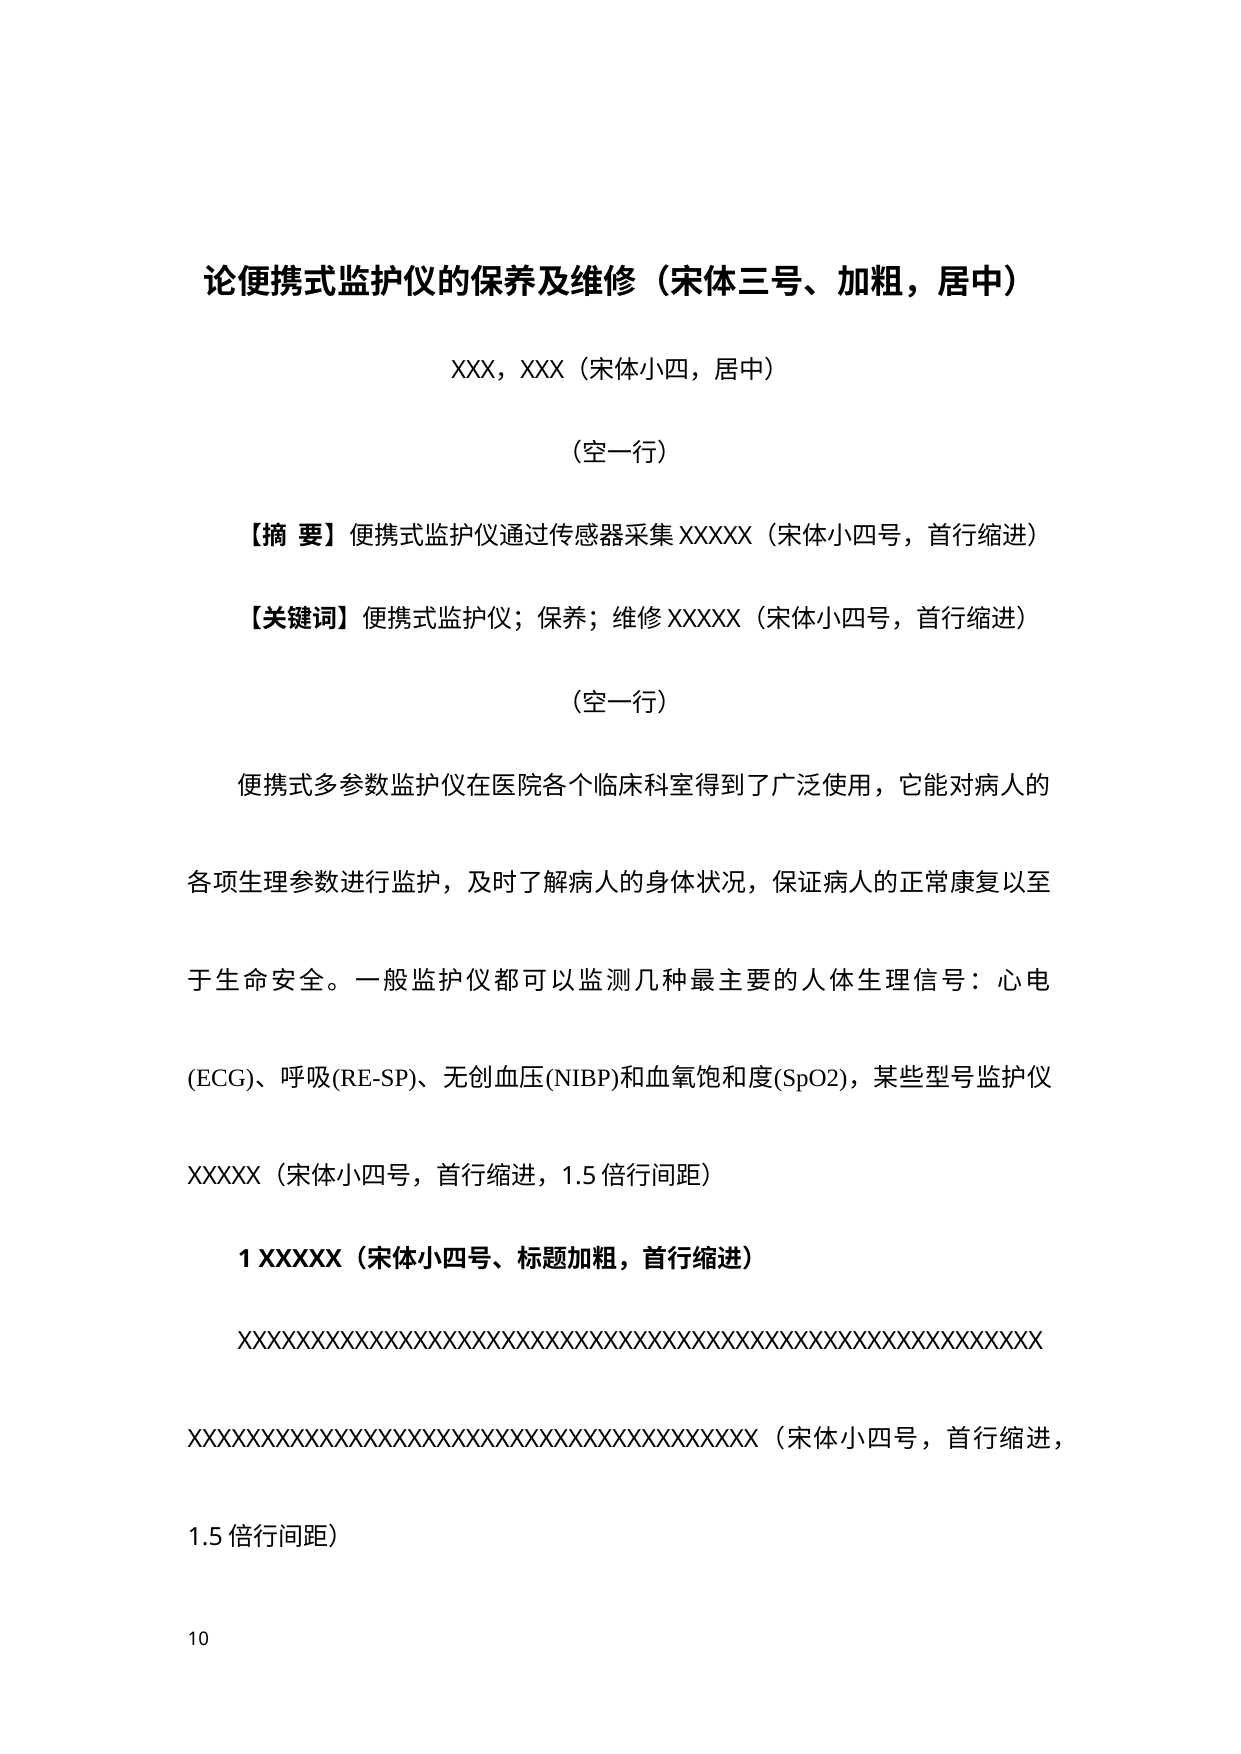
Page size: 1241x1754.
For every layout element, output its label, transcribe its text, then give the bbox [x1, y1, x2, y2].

text XXXXXXXXXXXXXXXXXXXXXXXXXXXXXXXXXXXXXXXXXXXXXXXXXXXXXXXXXXXXXXXXXXXXXXXXXXXXXXXXXXXXXXXXXXXXXX（宋体小四号，首行缩进，1.5倍行间距） [187, 1307, 1053, 1567]
text 1 XXXXX（宋体小四号、标题加粗，首行缩进） [187, 1224, 1053, 1289]
text 便携式多参数监护仪在医院各个临床科室得到了广泛使用，它能对病人的各项生理参数进行监护，及时了解病人的身体状况，保证病人的正常康复以至于生命安全。一般监护仪都可以监测几种最主要的人体生理信号：心电(ECG)、呼吸(RE-SP)、无创血压(NIBP)和血氧饱和度(SpO2)，某些型号监护仪XXXXX（宋体小四号，首行缩进，1.5倍行间距） [187, 751, 1053, 1206]
text 【关键词】便携式监护仪；保养；维修XXXXX（宋体小四号，首行缩进） [187, 584, 1053, 649]
text XXX，XXX（宋体小四，居中） [187, 335, 1053, 400]
text （空一行） [187, 418, 1053, 483]
text 【摘 要】便携式监护仪通过传感器采集XXXXX（宋体小四号，首行缩进） [187, 501, 1053, 566]
text （空一行） [187, 668, 1053, 733]
text 论便携式监护仪的保养及维修（宋体三号、加粗，居中） [187, 246, 1053, 311]
